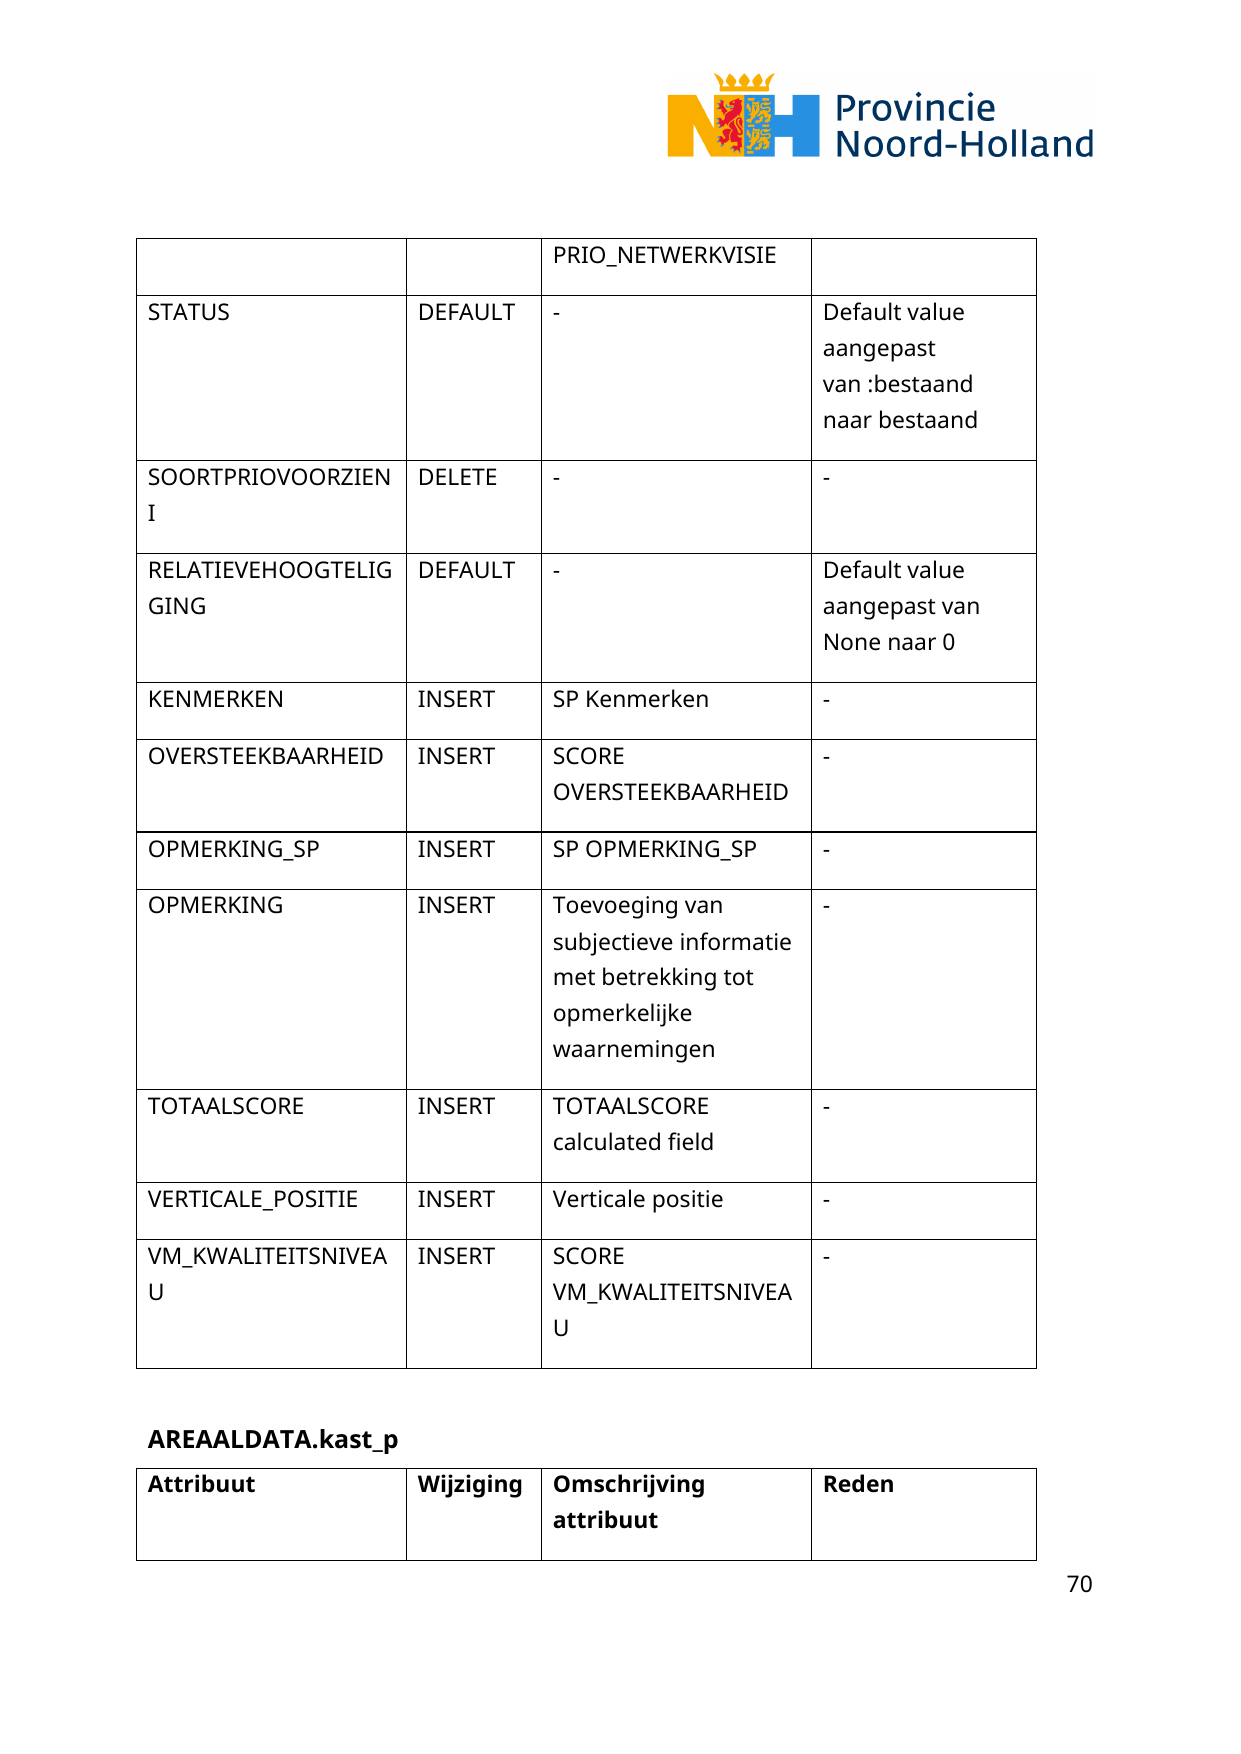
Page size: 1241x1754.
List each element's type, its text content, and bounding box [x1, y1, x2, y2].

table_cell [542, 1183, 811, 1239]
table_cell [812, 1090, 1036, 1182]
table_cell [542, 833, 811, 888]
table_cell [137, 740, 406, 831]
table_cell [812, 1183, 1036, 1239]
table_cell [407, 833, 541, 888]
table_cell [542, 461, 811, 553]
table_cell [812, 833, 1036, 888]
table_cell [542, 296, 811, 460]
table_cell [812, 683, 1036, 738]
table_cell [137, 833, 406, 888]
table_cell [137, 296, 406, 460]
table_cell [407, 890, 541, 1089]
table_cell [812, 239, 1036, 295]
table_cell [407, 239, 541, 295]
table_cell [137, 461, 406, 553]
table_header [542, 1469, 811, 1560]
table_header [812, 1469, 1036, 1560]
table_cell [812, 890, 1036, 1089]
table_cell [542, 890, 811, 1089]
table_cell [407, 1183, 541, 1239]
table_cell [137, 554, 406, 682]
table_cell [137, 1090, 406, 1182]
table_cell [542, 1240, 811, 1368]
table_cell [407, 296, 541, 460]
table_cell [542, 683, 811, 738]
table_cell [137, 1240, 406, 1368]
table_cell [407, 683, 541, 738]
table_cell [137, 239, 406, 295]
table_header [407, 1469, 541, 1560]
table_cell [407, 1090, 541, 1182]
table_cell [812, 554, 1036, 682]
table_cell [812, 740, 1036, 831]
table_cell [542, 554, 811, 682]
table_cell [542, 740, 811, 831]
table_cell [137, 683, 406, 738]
picture [667, 73, 1093, 157]
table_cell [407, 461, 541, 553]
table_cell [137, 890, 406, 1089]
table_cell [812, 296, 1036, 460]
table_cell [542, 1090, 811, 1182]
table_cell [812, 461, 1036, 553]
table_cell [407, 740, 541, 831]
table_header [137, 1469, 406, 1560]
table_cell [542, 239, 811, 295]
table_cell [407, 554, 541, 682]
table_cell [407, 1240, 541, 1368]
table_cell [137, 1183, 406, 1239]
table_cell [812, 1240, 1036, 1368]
subtitle AREAALDATA.kast_p [148, 1422, 1093, 1456]
